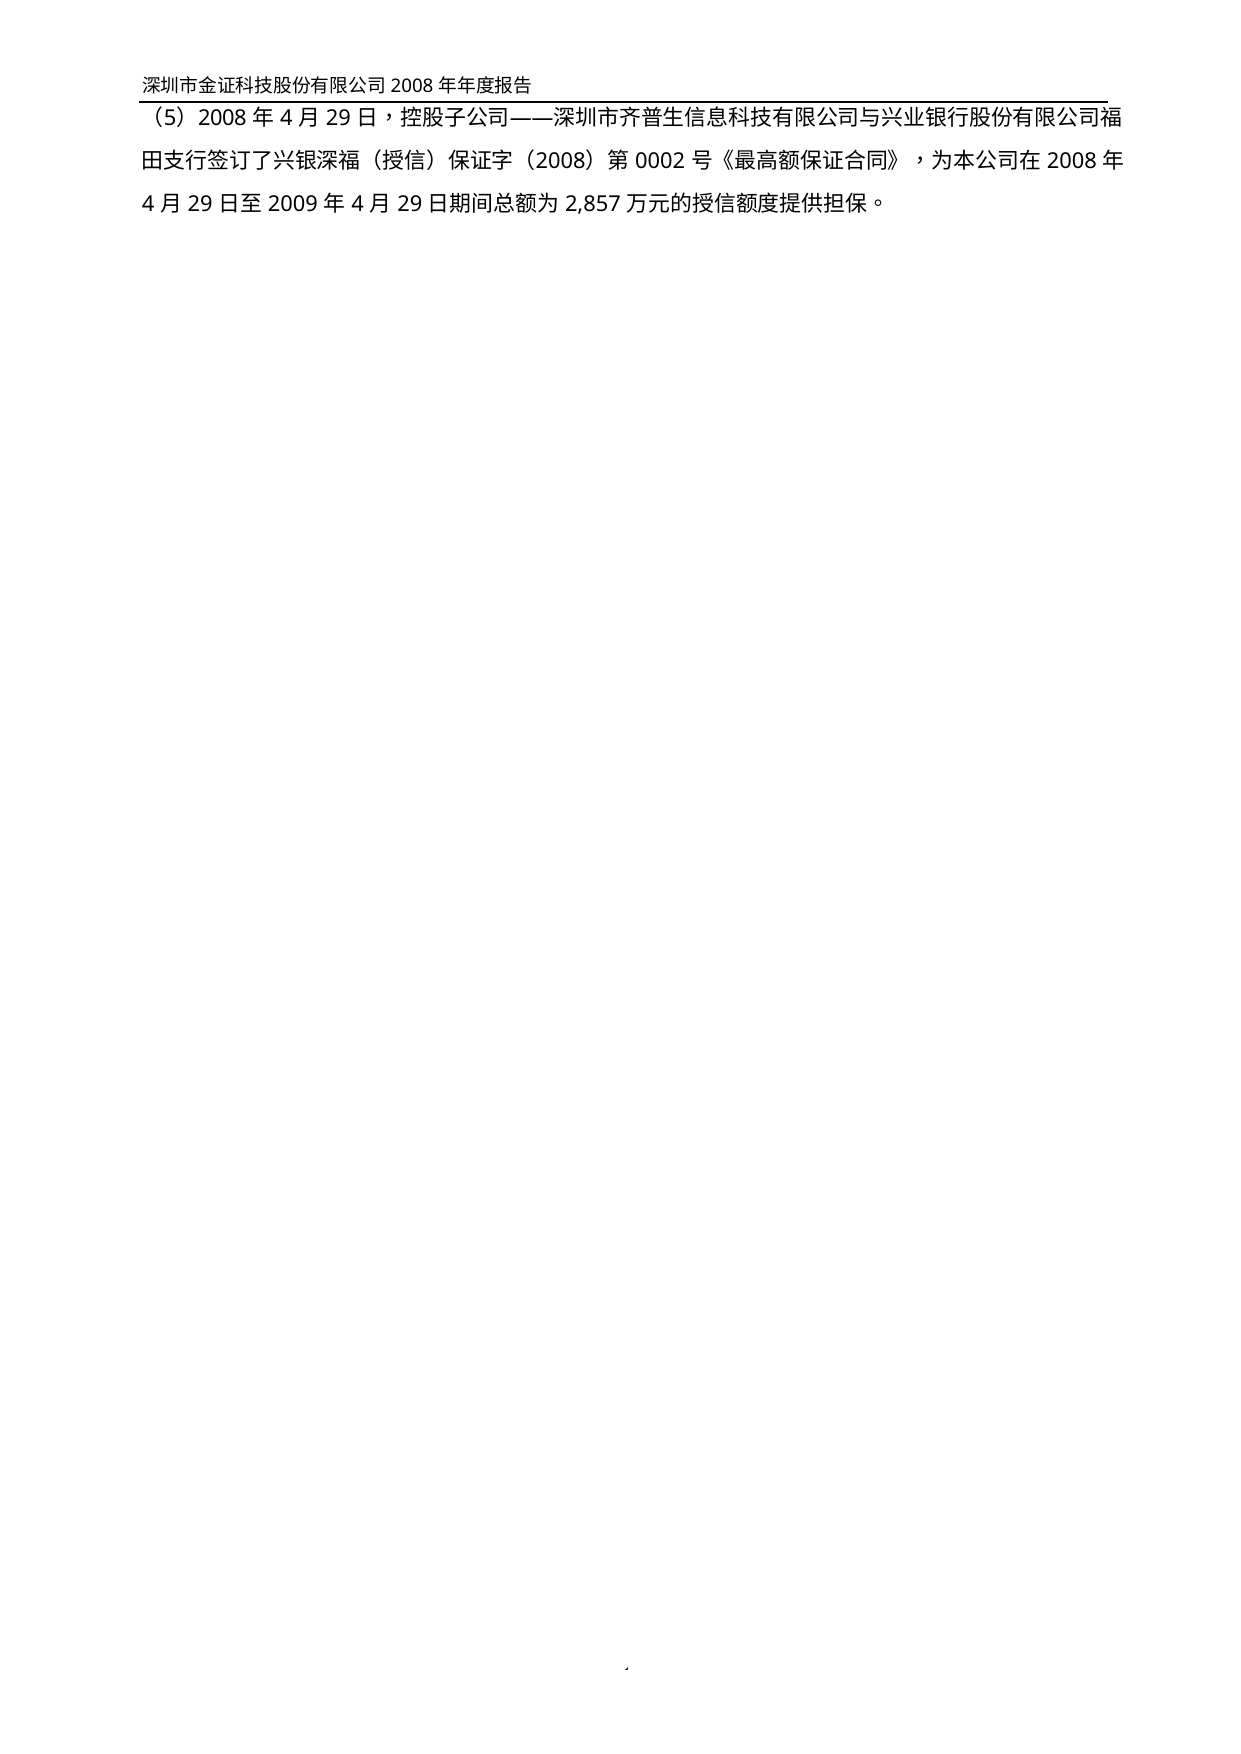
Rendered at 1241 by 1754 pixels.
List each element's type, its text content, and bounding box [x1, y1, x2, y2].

text 田支行签订了兴银深福（授信）保证字（2008）第 0002 号《最高额保证合同》，为本公司在 2008 年 [142, 145, 1128, 175]
text （5）2008 年 4 月 29 日，控股子公司——深圳市齐普生信息科技有限公司与兴业银行股份有限公司福 [142, 102, 1128, 132]
text 4 月 29 日至 2009 年 4 月 29 日期间总额为 2,857 万元的授信额度提供担保。 [142, 188, 1128, 217]
